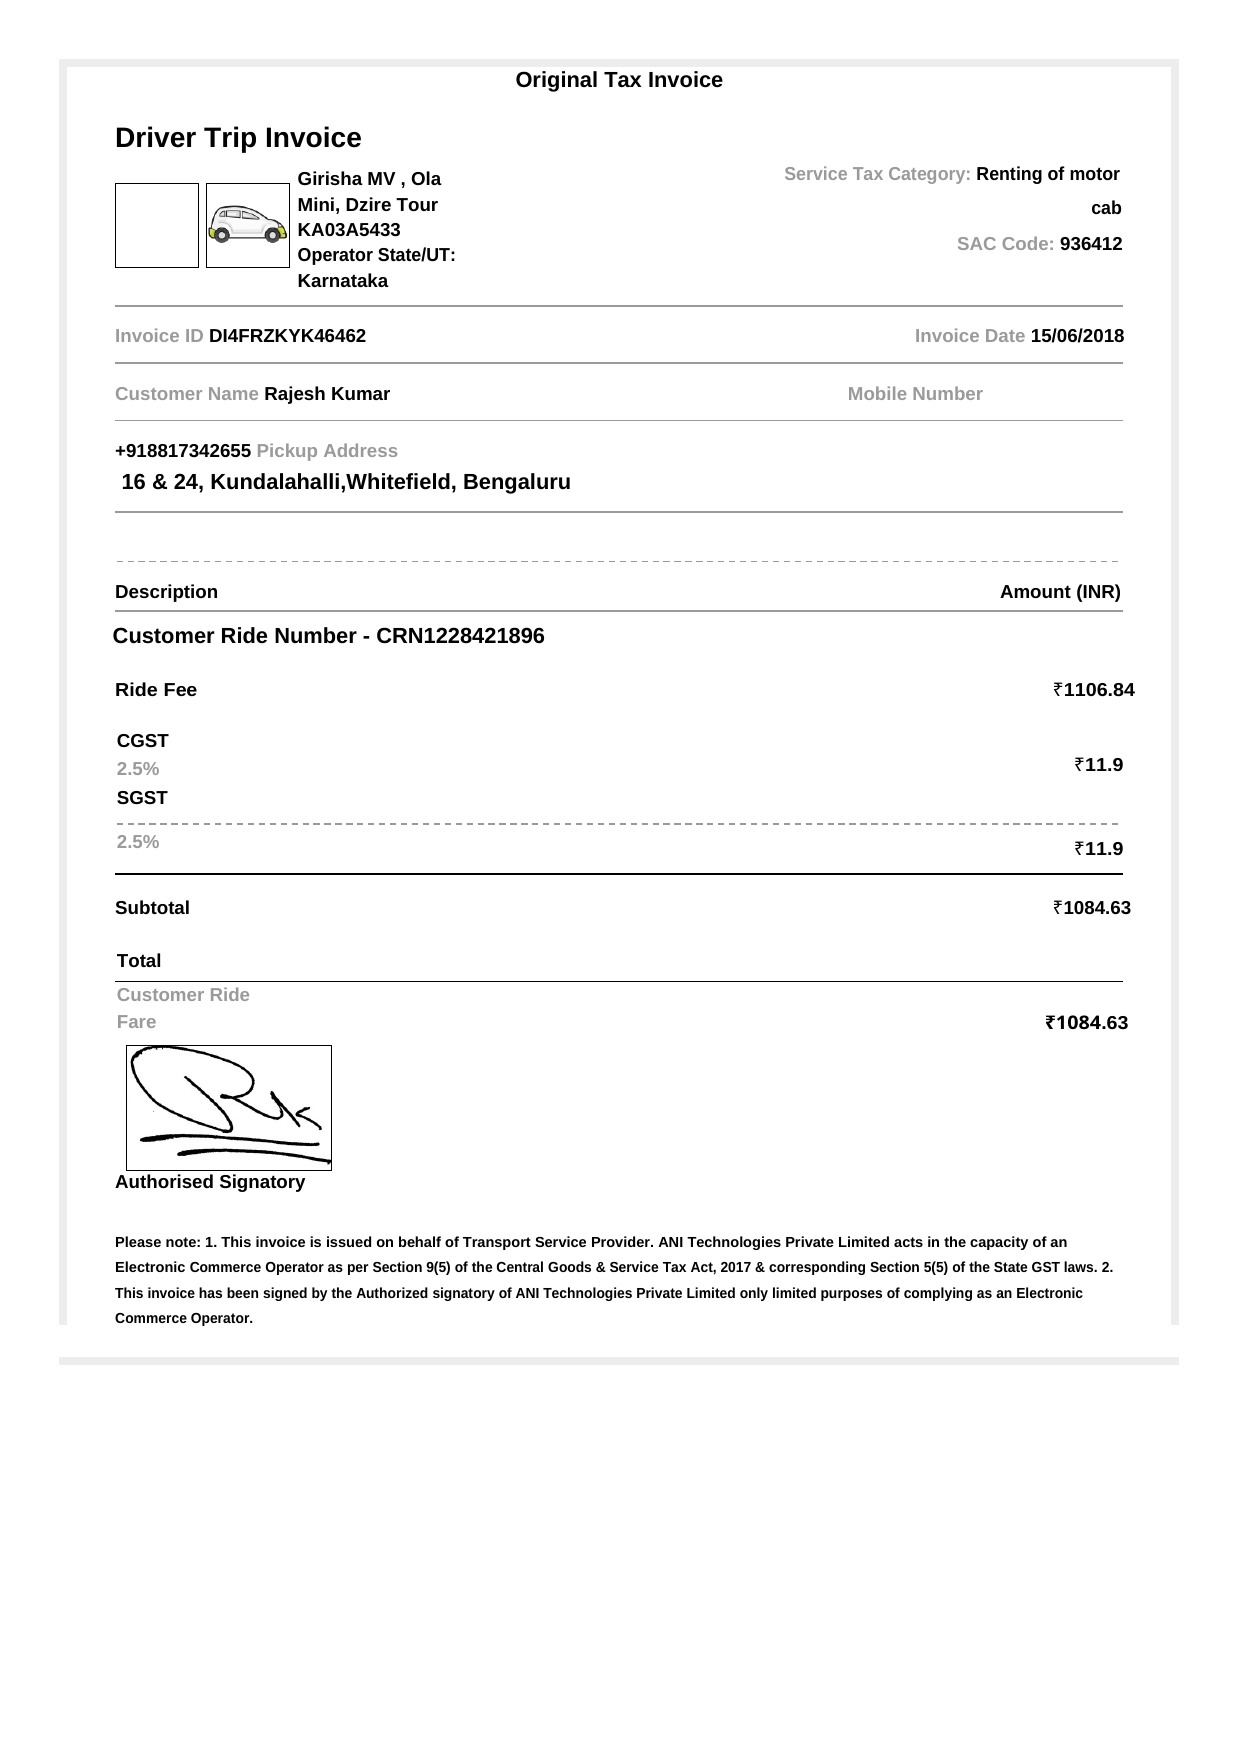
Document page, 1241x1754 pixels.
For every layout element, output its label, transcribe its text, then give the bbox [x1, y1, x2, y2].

text ₹1084.63 [1014, 1010, 1136, 1035]
text ₹11.9 [1074, 751, 1136, 777]
text 16 & 24, Kundalahalli,Whitefield, Bengaluru [91, 469, 1136, 494]
text Invoice ID DI4FRZKYK46462 Invoice Date 15/06/2018 [115, 325, 1136, 347]
text Please note: 1. This invoice is issued on behalf of Transport Service Provider. ANI Technologies Private Limited acts in the capacity of an Electronic Commerce Operator as per Section 9(5) of the Central Goods & Service Tax Act, 2017 & corresponding Section 5(5) of the State GST laws. 2. This invoice has been signed by the Authorized signatory of ANI Technologies Private Limited only limited purposes of complying as an Electronic Commerce Operator. [115, 1233, 1118, 1327]
text ₹11.9 [1074, 835, 1136, 861]
subtitle Customer Ride Number - CRN1228421896 [79, 623, 849, 648]
text Description Amount (INR) [115, 581, 1136, 603]
text Ride Fee ₹1106.84 [115, 676, 1136, 702]
text 2.5% [117, 831, 170, 853]
text Operator State/UT: Karnataka [297, 244, 472, 291]
text Customer Name Rajesh Kumar Mobile Number +918817342655 Pickup Address [115, 347, 1124, 462]
picture [127, 1046, 331, 1170]
text Authorised Signatory [115, 1171, 1136, 1192]
text cab SAC Code: 936412 [957, 197, 1124, 255]
text Service Tax Category: Renting of motor [784, 163, 1136, 184]
text Original Tax Invoice [389, 67, 850, 92]
text Driver Trip Invoice [115, 121, 472, 153]
text Girisha MV , Ola Mini, Dzire Tour KA03A5433 [297, 168, 469, 240]
text Subtotal ₹1084.63 [115, 894, 1136, 920]
text CGST 2.5% [117, 729, 171, 779]
text Customer Ride Fare [117, 984, 253, 1033]
text SGST [117, 787, 170, 808]
picture [207, 184, 289, 267]
text Total [117, 949, 253, 971]
